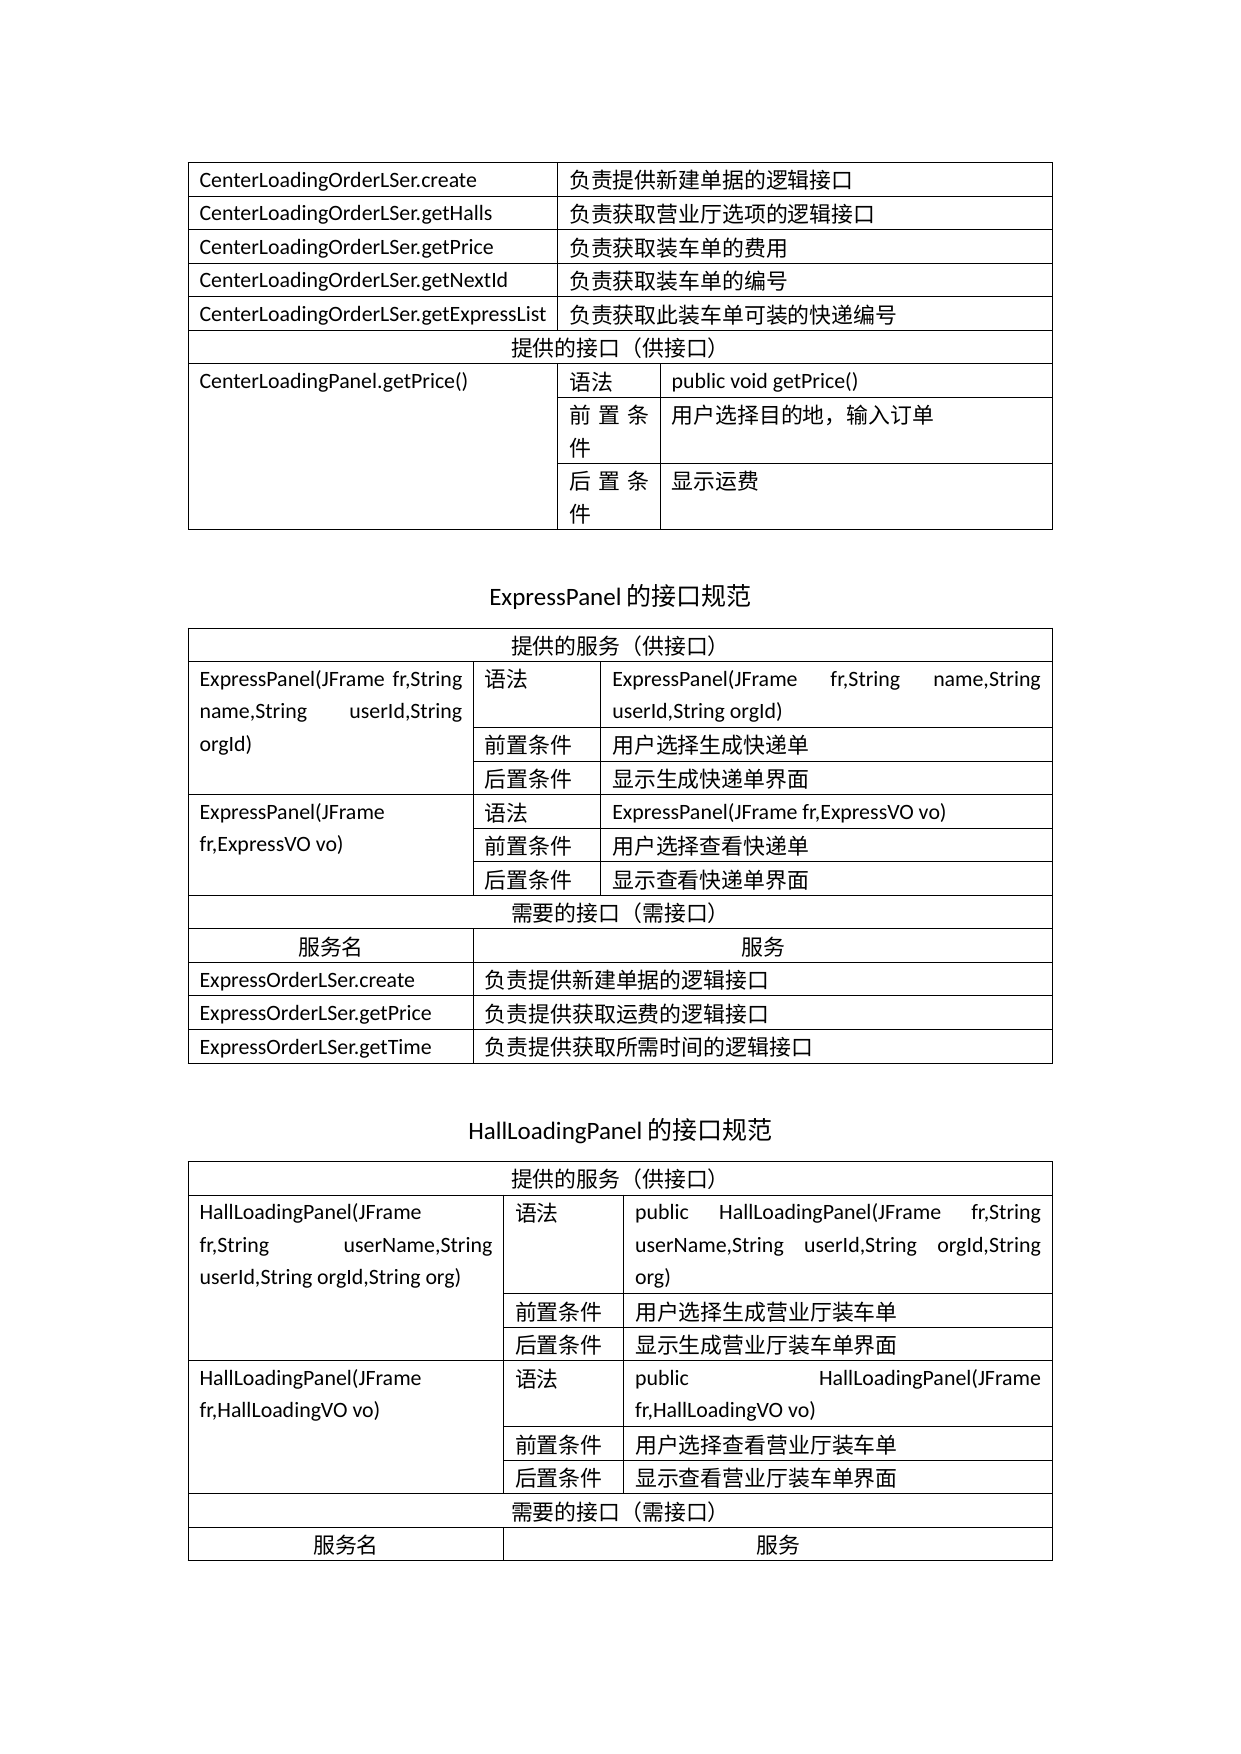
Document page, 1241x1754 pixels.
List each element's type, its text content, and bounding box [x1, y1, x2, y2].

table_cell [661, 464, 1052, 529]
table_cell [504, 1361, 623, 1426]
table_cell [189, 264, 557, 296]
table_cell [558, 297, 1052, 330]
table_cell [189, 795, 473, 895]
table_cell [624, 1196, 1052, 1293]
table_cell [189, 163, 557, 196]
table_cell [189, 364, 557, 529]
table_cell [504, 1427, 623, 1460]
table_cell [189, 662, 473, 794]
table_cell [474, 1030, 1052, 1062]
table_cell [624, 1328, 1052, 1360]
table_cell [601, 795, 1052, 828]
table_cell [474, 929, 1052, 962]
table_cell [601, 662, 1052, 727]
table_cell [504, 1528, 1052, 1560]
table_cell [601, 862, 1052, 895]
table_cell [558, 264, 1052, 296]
text HallLoadingPanel的接口规范 [187, 1096, 1053, 1161]
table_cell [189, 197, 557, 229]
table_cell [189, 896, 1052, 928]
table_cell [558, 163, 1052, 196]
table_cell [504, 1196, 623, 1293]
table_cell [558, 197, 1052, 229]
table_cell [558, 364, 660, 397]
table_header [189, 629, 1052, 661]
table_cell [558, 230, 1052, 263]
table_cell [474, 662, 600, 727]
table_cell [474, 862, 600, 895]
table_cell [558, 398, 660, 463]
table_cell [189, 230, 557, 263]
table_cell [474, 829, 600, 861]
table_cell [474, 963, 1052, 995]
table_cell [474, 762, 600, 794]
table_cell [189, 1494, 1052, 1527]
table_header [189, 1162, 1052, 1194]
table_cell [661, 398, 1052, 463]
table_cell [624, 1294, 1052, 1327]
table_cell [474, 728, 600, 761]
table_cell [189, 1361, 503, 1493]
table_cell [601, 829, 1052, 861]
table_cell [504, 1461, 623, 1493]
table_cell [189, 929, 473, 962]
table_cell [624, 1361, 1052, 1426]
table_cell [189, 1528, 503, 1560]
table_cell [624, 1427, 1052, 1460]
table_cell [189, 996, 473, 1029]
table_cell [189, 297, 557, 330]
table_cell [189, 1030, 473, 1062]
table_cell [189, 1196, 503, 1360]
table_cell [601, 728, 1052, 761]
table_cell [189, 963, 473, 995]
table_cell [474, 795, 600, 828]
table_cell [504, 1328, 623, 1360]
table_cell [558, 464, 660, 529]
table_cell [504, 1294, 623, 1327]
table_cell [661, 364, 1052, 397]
text ExpressPanel的接口规范 [187, 562, 1053, 627]
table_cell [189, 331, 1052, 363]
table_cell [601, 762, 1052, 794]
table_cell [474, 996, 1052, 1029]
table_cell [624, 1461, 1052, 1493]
